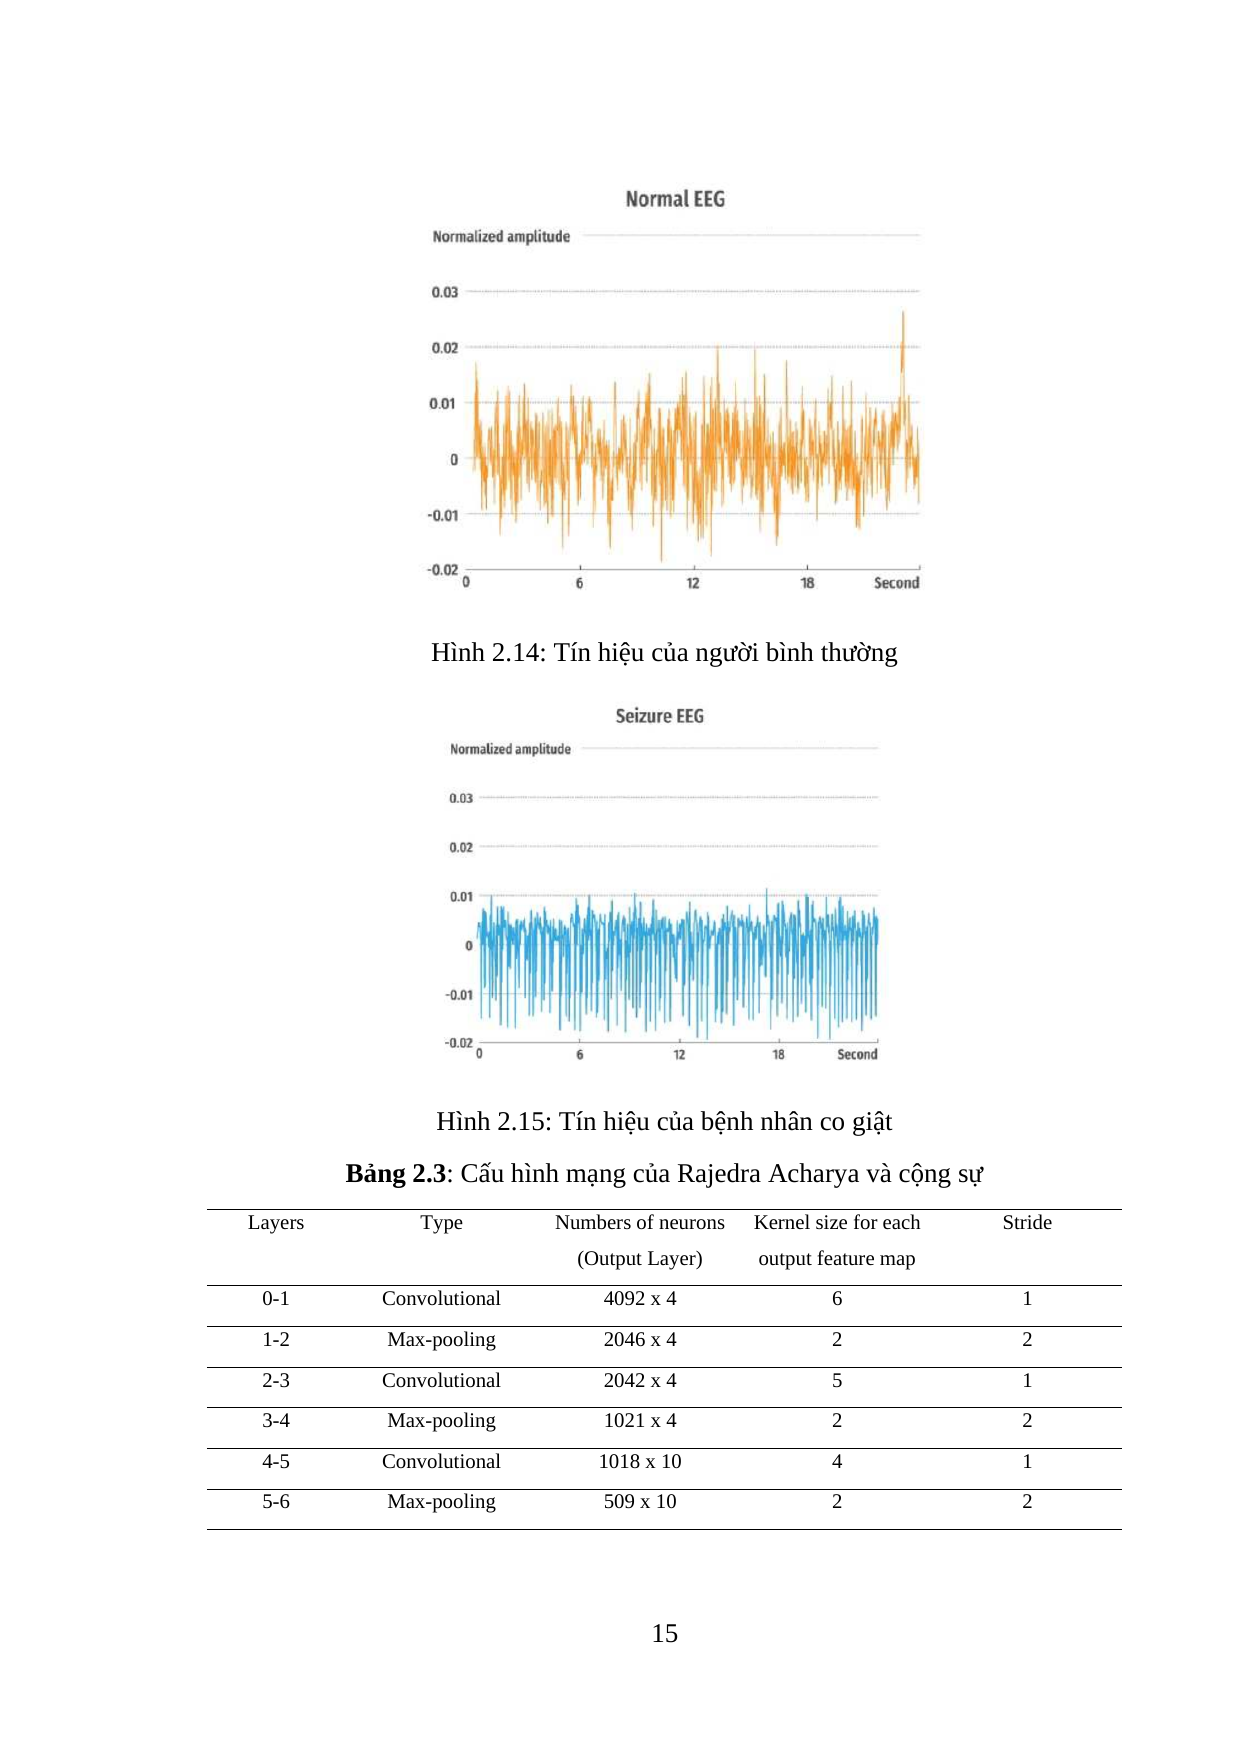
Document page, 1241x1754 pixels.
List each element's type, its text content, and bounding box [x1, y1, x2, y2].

table_cell 1021 x 4 [538, 1408, 742, 1448]
table_cell 4092 x 4 [538, 1286, 742, 1326]
table_cell Max-pooling [345, 1408, 538, 1448]
table_cell 2046 x 4 [538, 1327, 742, 1367]
table_header Type [345, 1210, 538, 1285]
picture [381, 177, 948, 604]
table_cell 1 [932, 1368, 1122, 1407]
table_cell 2 [742, 1490, 932, 1529]
table_cell Convolutional [345, 1449, 538, 1488]
table_header Layers [207, 1210, 345, 1285]
table_cell 3-4 [207, 1408, 345, 1448]
table_header Stride [932, 1210, 1122, 1285]
text Hình 2.14: Tín hiệu của người bình thường [207, 636, 1122, 667]
table_cell 0-1 [207, 1286, 345, 1326]
table_header Kernel size for each output feature map [742, 1210, 932, 1285]
table_cell 4 [742, 1449, 932, 1488]
table_cell 6 [742, 1286, 932, 1326]
table_header Numbers of neurons (Output Layer) [538, 1210, 742, 1285]
table_cell 1 [932, 1449, 1122, 1488]
table_cell 2-3 [207, 1368, 345, 1407]
table_cell 2 [932, 1327, 1122, 1367]
table_cell 509 x 10 [538, 1490, 742, 1529]
table_cell Convolutional [345, 1368, 538, 1407]
table_cell Max-pooling [345, 1327, 538, 1367]
text Hình 2.15: Tín hiệu của bệnh nhân co giật [207, 1105, 1122, 1136]
table_cell 2042 x 4 [538, 1368, 742, 1407]
table_cell Max-pooling [345, 1490, 538, 1529]
table_cell 4-5 [207, 1449, 345, 1488]
text Bảng 2.3: Cấu hình mạng của Rajedra Acharya và cộng sự [207, 1157, 1122, 1188]
table_cell Convolutional [345, 1286, 538, 1326]
table_cell 5-6 [207, 1490, 345, 1529]
table_cell 2 [742, 1408, 932, 1448]
table_cell 2 [932, 1490, 1122, 1529]
table_cell 1 [932, 1286, 1122, 1326]
table_cell 5 [742, 1368, 932, 1407]
picture [439, 687, 890, 1073]
table_cell 2 [932, 1408, 1122, 1448]
table_cell 1-2 [207, 1327, 345, 1367]
table_cell 1018 x 10 [538, 1449, 742, 1488]
table_cell 2 [742, 1327, 932, 1367]
